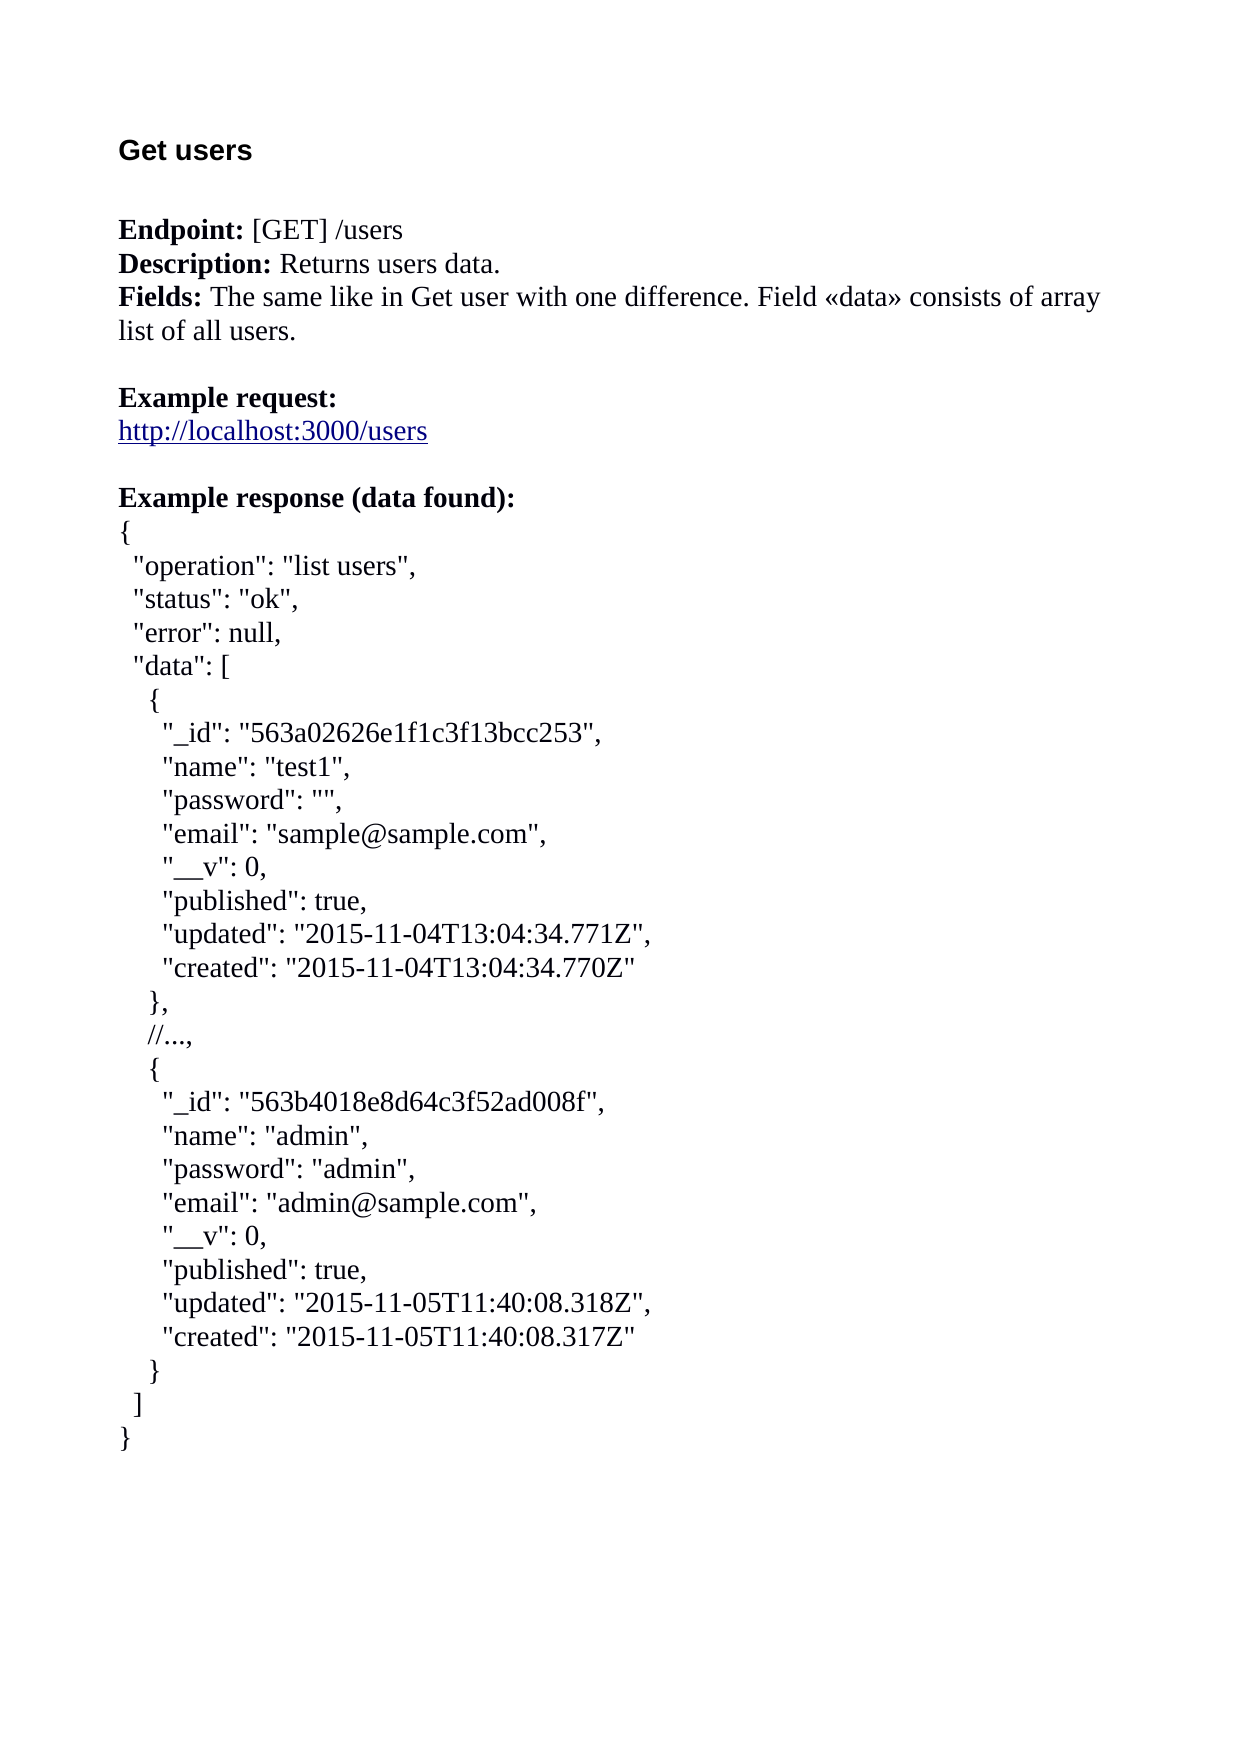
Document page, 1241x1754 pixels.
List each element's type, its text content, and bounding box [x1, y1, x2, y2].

text Example request: [118, 380, 1122, 413]
text "operation": "list users", [118, 548, 1122, 581]
text }, [118, 984, 1122, 1017]
text "updated": "2015-11-05T11:40:08.318Z", [118, 1286, 1122, 1319]
text Description: Returns users data. [118, 246, 1122, 279]
text "status": "ok", [118, 581, 1122, 615]
text { [118, 514, 1122, 548]
text "created": "2015-11-05T11:40:08.317Z" [118, 1319, 1122, 1353]
text "name": "test1", [118, 749, 1122, 782]
text //..., [118, 1017, 1122, 1051]
text "_id": "563b4018e8d64c3f52ad008f", [118, 1084, 1122, 1118]
text http://localhost:3000/users [118, 413, 1122, 447]
text ] [118, 1386, 1122, 1420]
text "email": "admin@sample.com", [118, 1185, 1122, 1218]
text } [118, 1420, 1122, 1453]
text "error": null, [118, 615, 1122, 648]
text "data": [ [118, 648, 1122, 682]
text "password": "", [118, 782, 1122, 816]
text { [118, 1051, 1122, 1084]
text Endpoint: [GET] /users [118, 212, 1122, 246]
text "__v": 0, [118, 849, 1122, 883]
text Fields: The same like in Get user with one difference. Field «data» consists of array list of all users. [118, 279, 1122, 346]
text "_id": "563a02626e1f1c3f13bcc253", [118, 715, 1122, 749]
text } [118, 1353, 1122, 1386]
text "name": "admin", [118, 1118, 1122, 1151]
text "published": true, [118, 1252, 1122, 1286]
text "__v": 0, [118, 1218, 1122, 1252]
text Example response (data found): [118, 481, 1122, 514]
text "email": "sample@sample.com", [118, 816, 1122, 849]
list Get users [118, 133, 1122, 166]
text { [118, 682, 1122, 715]
text "published": true, [118, 883, 1122, 917]
text "password": "admin", [118, 1151, 1122, 1185]
text "created": "2015-11-04T13:04:34.770Z" [118, 950, 1122, 984]
text "updated": "2015-11-04T13:04:34.771Z", [118, 917, 1122, 950]
